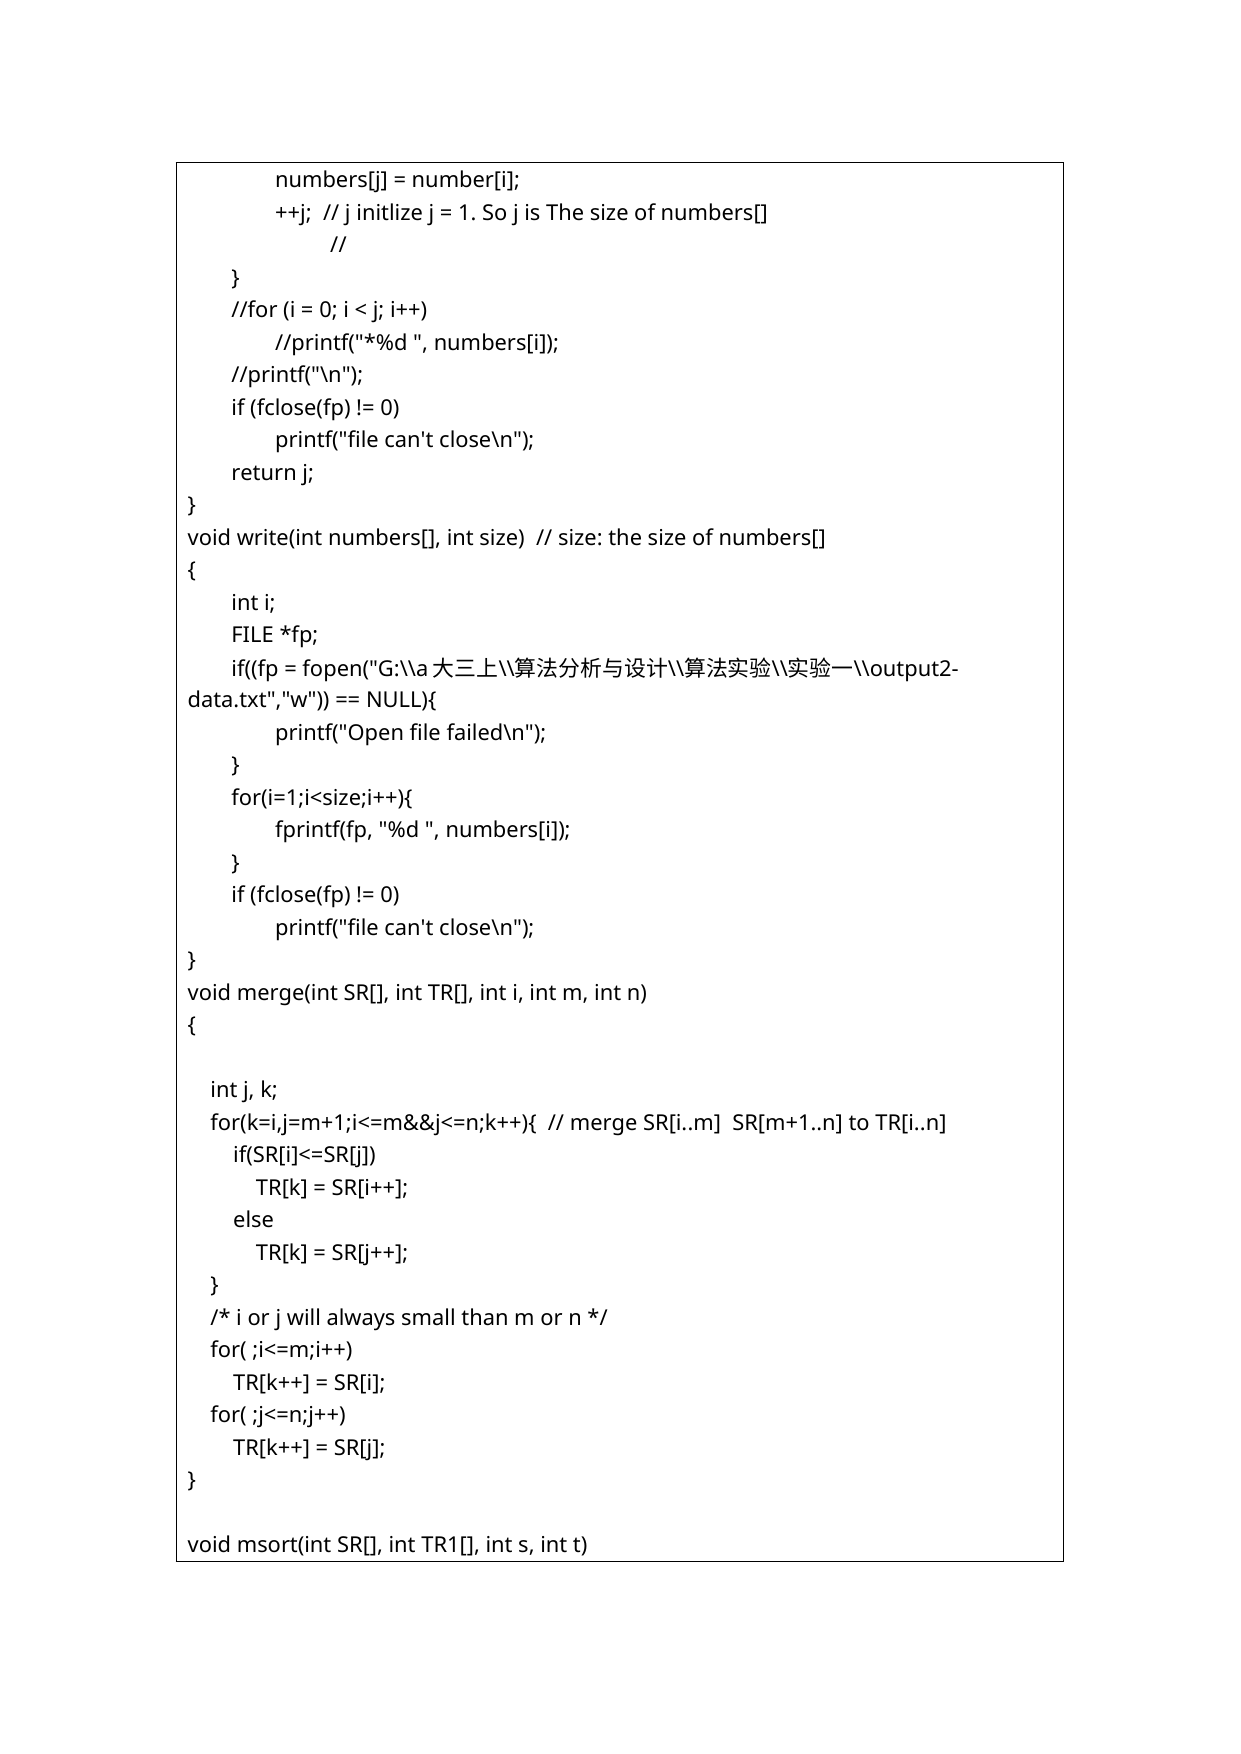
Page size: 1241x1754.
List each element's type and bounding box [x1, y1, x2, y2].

table_cell [177, 163, 1063, 1561]
